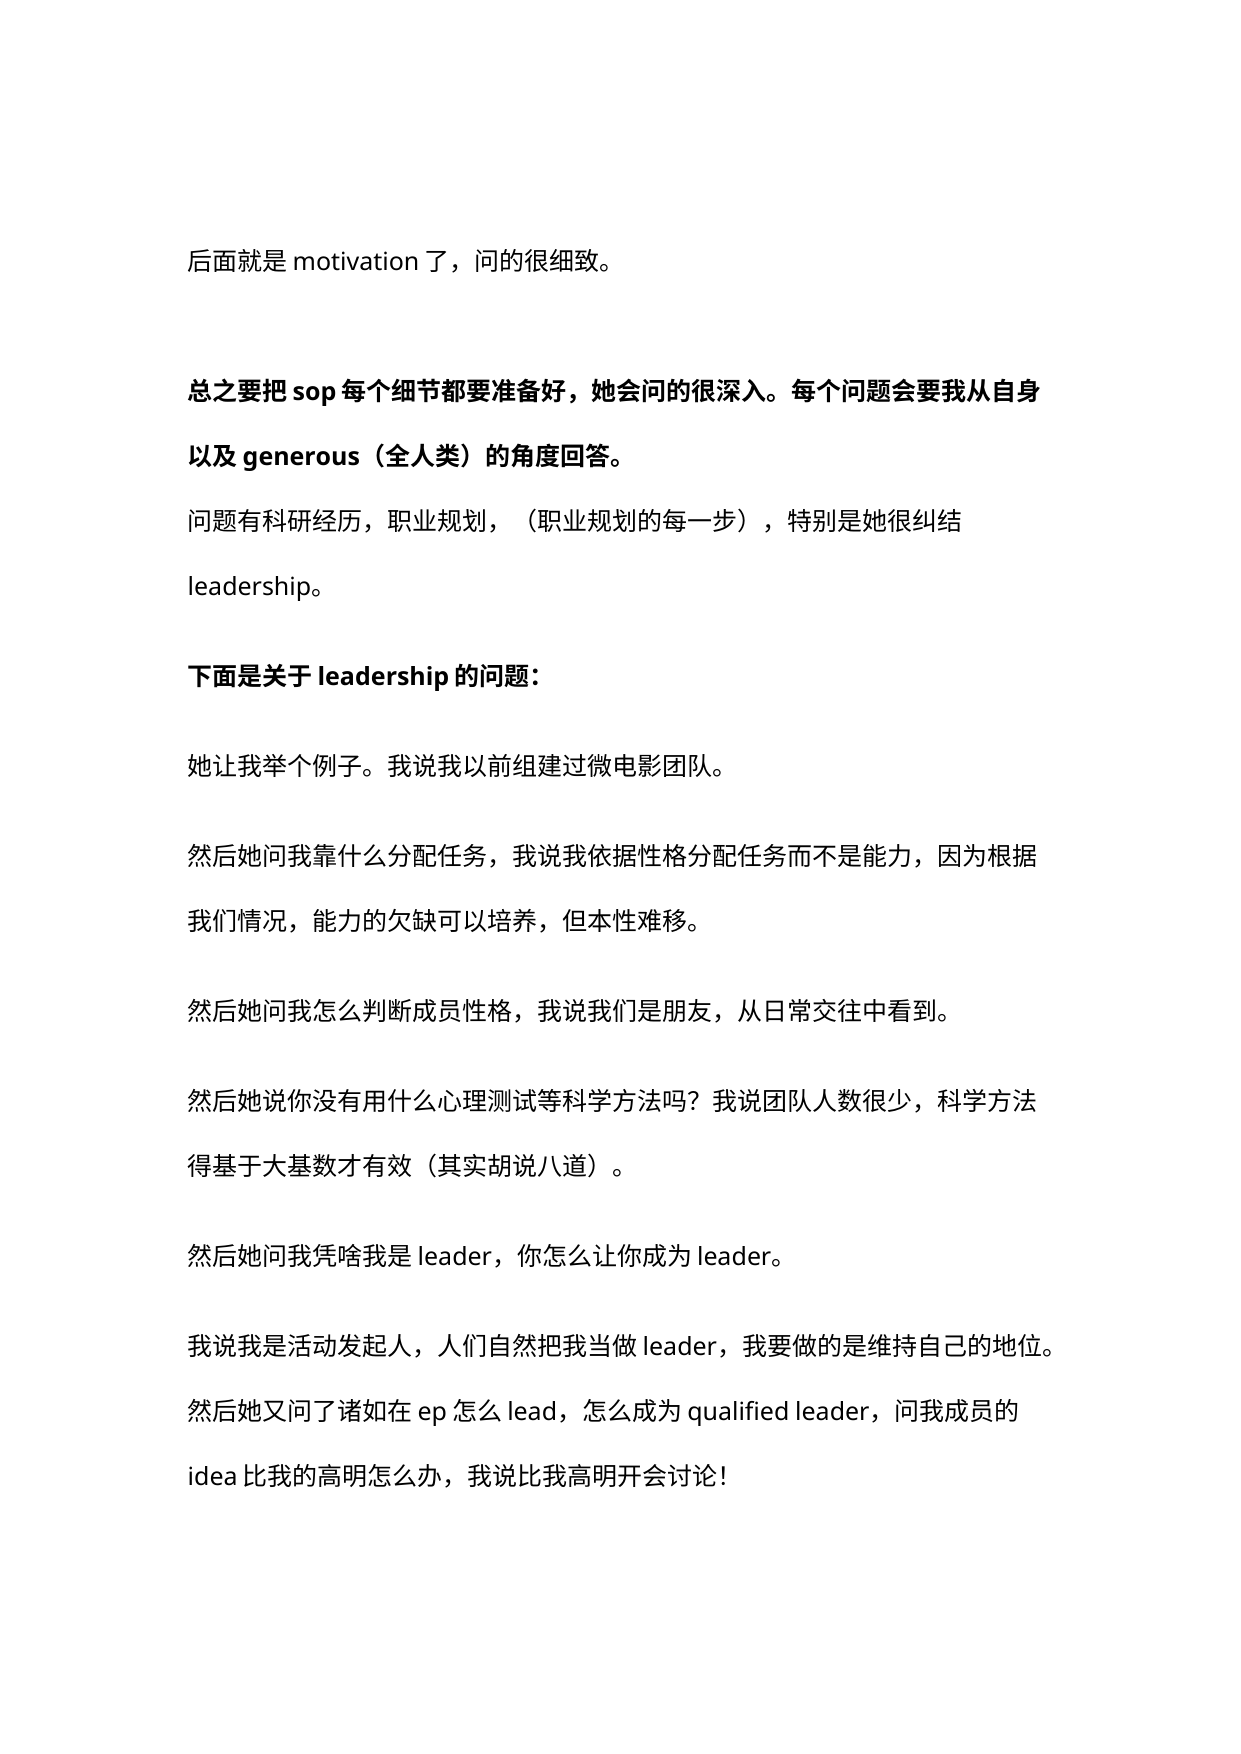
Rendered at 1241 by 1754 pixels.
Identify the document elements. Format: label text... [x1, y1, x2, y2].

text 她让我举个例子。我说我以前组建过微电影团队。 [187, 732, 1053, 797]
text 然后她问我凭啥我是leader，你怎么让你成为leader。 [187, 1222, 1053, 1287]
text 然后她问我靠什么分配任务，我说我依据性格分配任务而不是能力，因为根据我们情况，能力的欠缺可以培养，但本性难移。 [187, 822, 1053, 952]
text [187, 162, 1053, 617]
text 我说我是活动发起人，人们自然把我当做leader，我要做的是维持自己的地位。 然后她又问了诸如在ep怎么lead，怎么成为qualified leader，问我成员的idea比我的高明怎么办，我说比我高明开会讨论！ [187, 1312, 1053, 1507]
text 然后她问我怎么判断成员性格，我说我们是朋友，从日常交往中看到。 [187, 977, 1053, 1042]
text 然后她说你没有用什么心理测试等科学方法吗？我说团队人数很少，科学方法得基于大基数才有效（其实胡说八道）。 [187, 1067, 1053, 1197]
text 下面是关于leadership的问题： [187, 642, 1053, 707]
